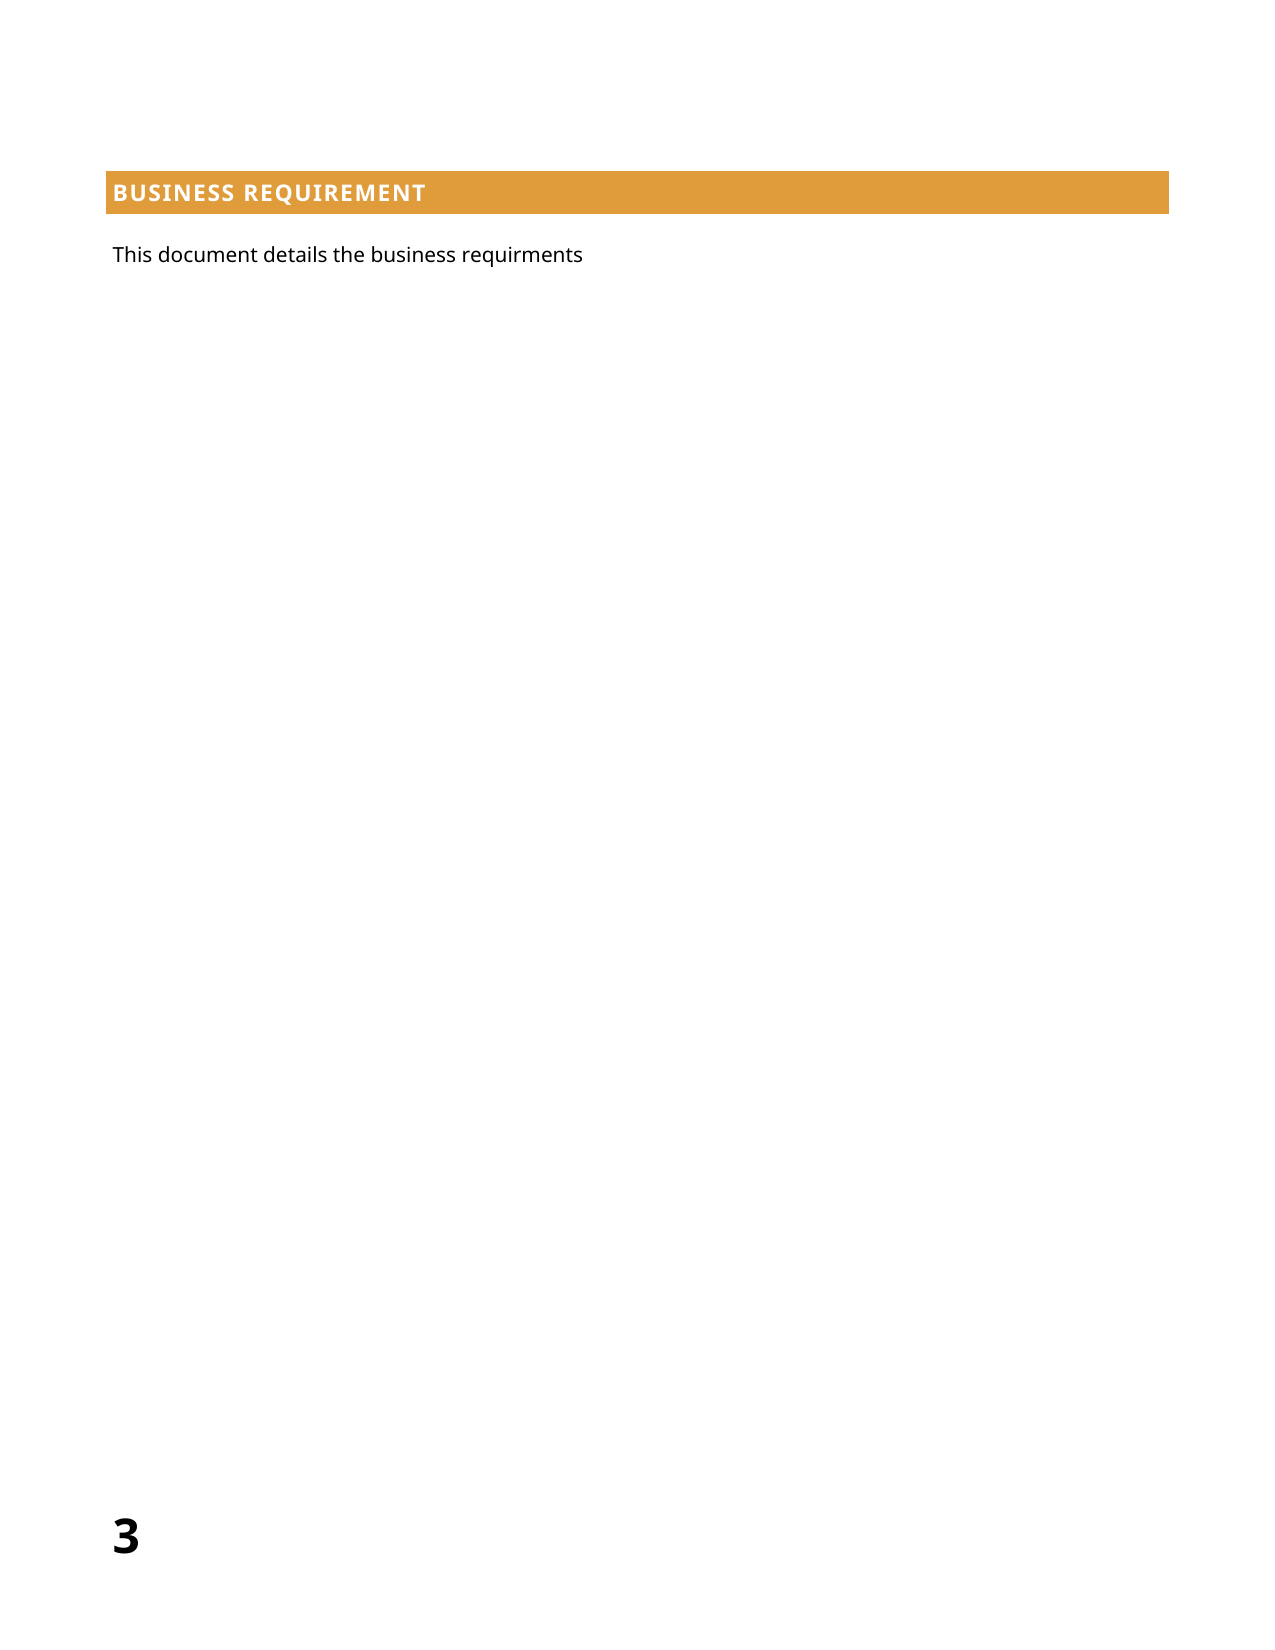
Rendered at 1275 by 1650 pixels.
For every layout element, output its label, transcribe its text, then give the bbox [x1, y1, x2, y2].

text This document details the business requirments [112, 240, 1162, 268]
subtitle Business Requirement [113, 177, 1162, 208]
